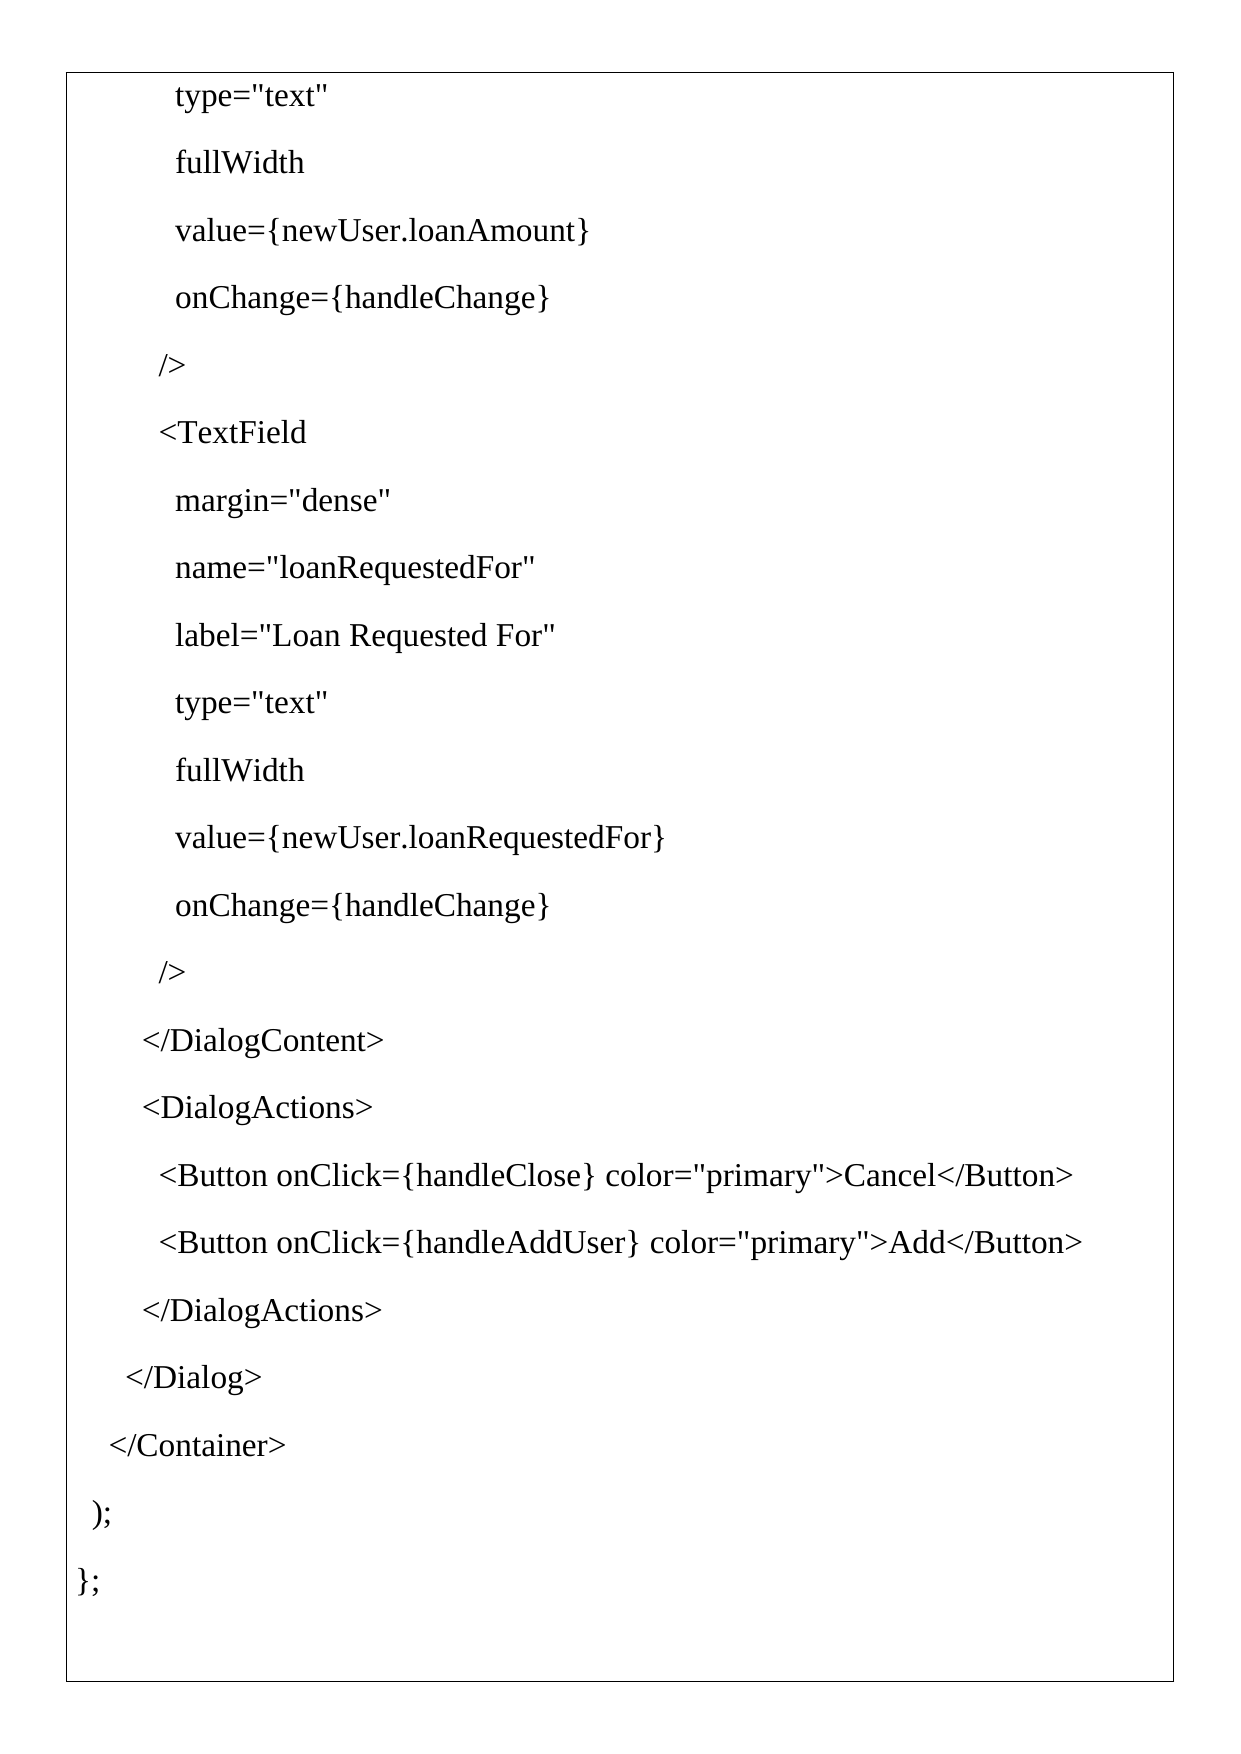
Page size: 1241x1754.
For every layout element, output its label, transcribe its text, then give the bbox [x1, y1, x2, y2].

text /> [75, 345, 1165, 383]
text <DialogActions> [75, 1087, 1165, 1126]
text value={newUser.loanRequestedFor} [75, 817, 1165, 856]
text margin="dense" [75, 480, 1165, 518]
text <TextField [75, 412, 1165, 451]
text <Button onClick={handleAddUser} color="primary">Add</Button> [75, 1222, 1165, 1261]
text </Dialog> [75, 1357, 1165, 1396]
text <Button onClick={handleClose} color="primary">Cancel</Button> [75, 1155, 1165, 1193]
text name="loanRequestedFor" [75, 547, 1165, 586]
text fullWidth [75, 142, 1165, 181]
text }; [75, 1560, 1165, 1598]
text onChange={handleChange} [75, 277, 1165, 316]
text /> [75, 952, 1165, 991]
text value={newUser.loanAmount} [75, 210, 1165, 248]
text onChange={handleChange} [75, 885, 1165, 923]
text label="Loan Requested For" [75, 615, 1165, 653]
text </DialogContent> [75, 1020, 1165, 1058]
text ); [75, 1492, 1165, 1531]
text </Container> [75, 1425, 1165, 1463]
text type="text" [75, 75, 1165, 113]
text type="text" [75, 682, 1165, 721]
text </DialogActions> [75, 1290, 1165, 1328]
text fullWidth [75, 750, 1165, 788]
